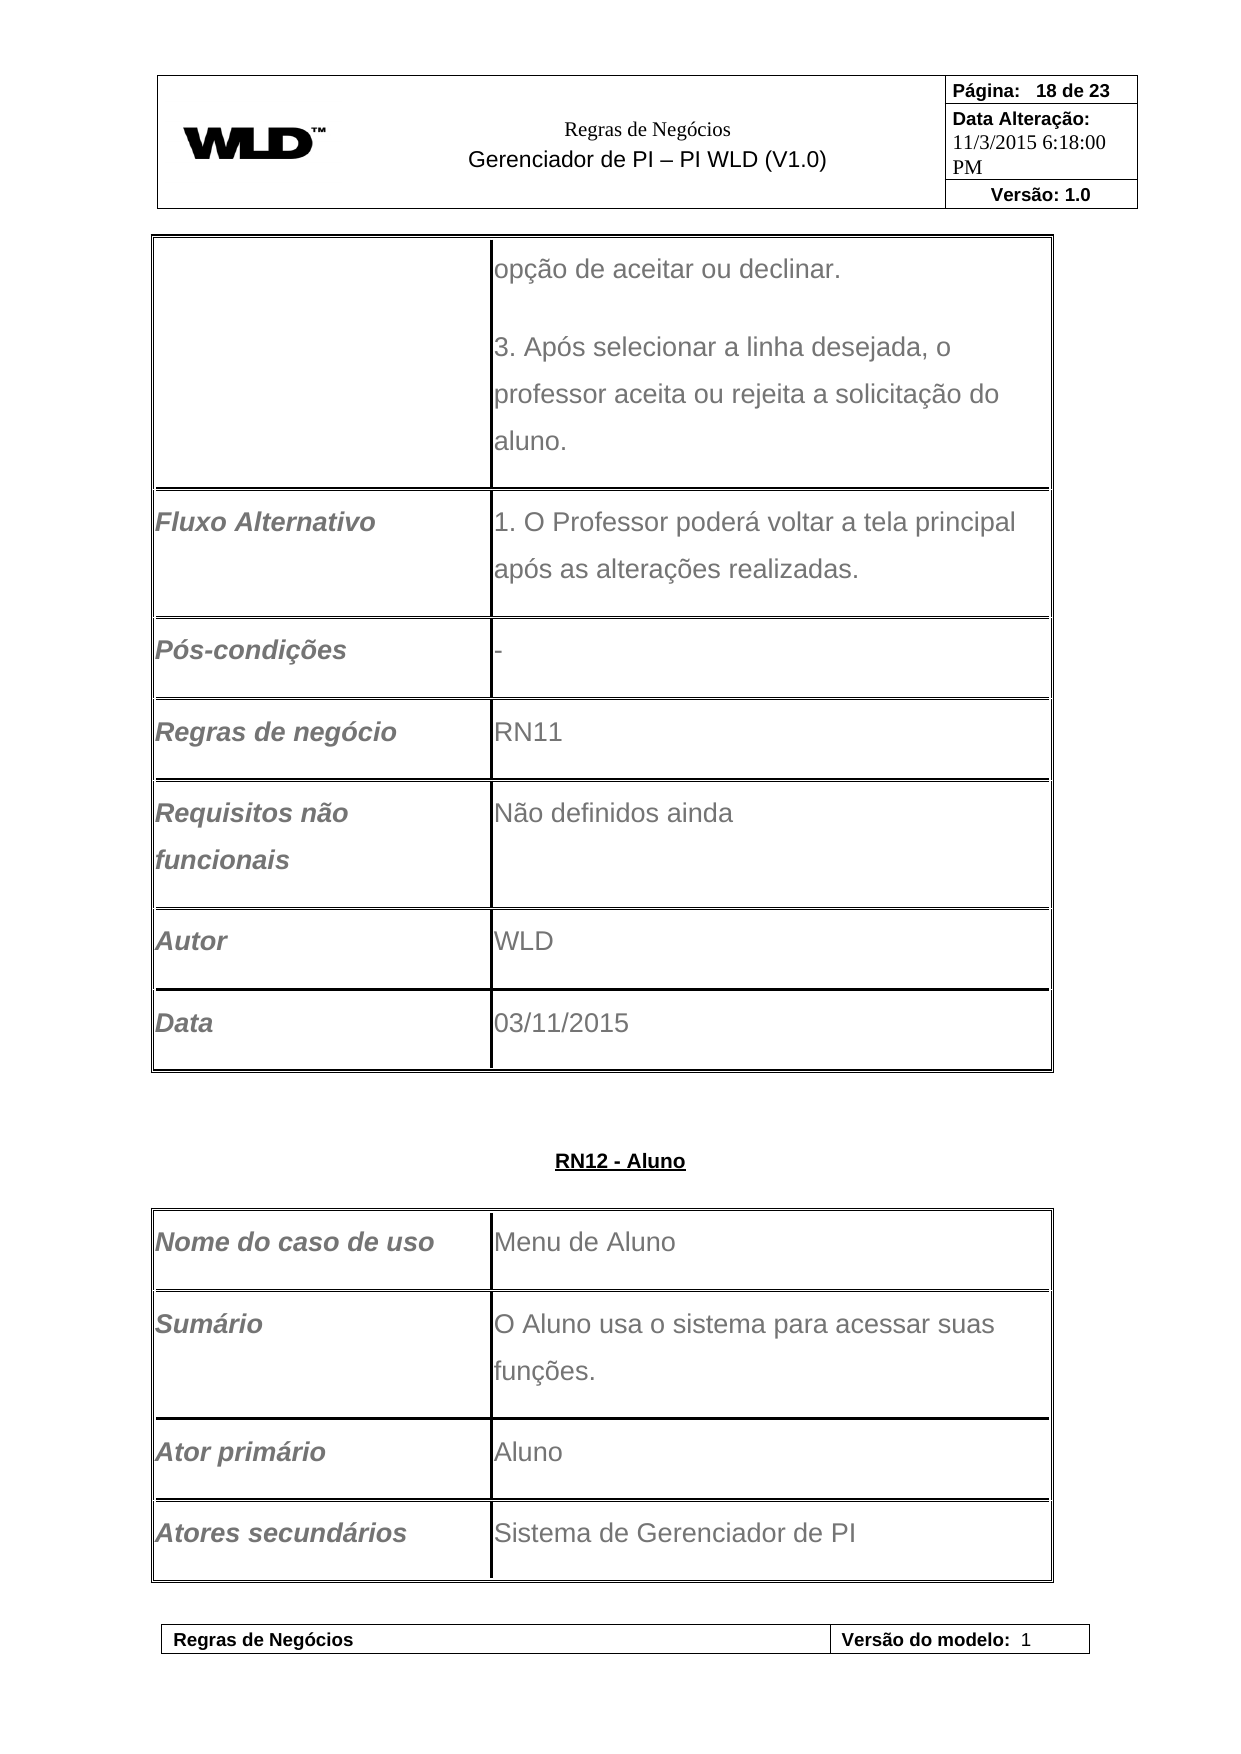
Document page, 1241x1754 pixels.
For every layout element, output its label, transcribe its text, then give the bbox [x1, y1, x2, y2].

table_cell Aluno [493, 1417, 1051, 1498]
table_cell Fluxo Alternativo [154, 487, 490, 616]
subtitle RN12 - Aluno [150, 1147, 1090, 1172]
table_cell - [491, 616, 1052, 697]
table_cell Regras de negócio [152, 697, 491, 778]
picture [165, 81, 343, 203]
table_cell Sumário [152, 1289, 491, 1417]
table_cell Atores secundários [154, 1498, 491, 1580]
table_cell Autor [154, 906, 490, 988]
table_cell RN11 [491, 697, 1052, 778]
table_cell Fluxo Principal [154, 238, 491, 487]
table_cell O Aluno usa o sistema para acessar suas funções. [491, 1289, 1052, 1417]
table_cell Requisitos não funcionais [154, 778, 490, 906]
table_header Menu de Aluno [491, 1211, 1051, 1289]
table_cell Ator primário [154, 1417, 490, 1498]
table_cell Pós-condições [152, 616, 491, 697]
table_cell WLD [493, 906, 1051, 988]
table_cell Sistema de Gerenciador de PI [491, 1498, 1051, 1580]
table_header Nome do caso de uso [154, 1211, 491, 1289]
table_cell 03/11/2015 [491, 988, 1052, 1069]
table_cell 1. O Professor poderá voltar a tela principal após as alterações realizadas. [493, 487, 1051, 616]
table_cell Não definidos ainda [493, 778, 1051, 906]
table_cell Data [152, 988, 491, 1069]
